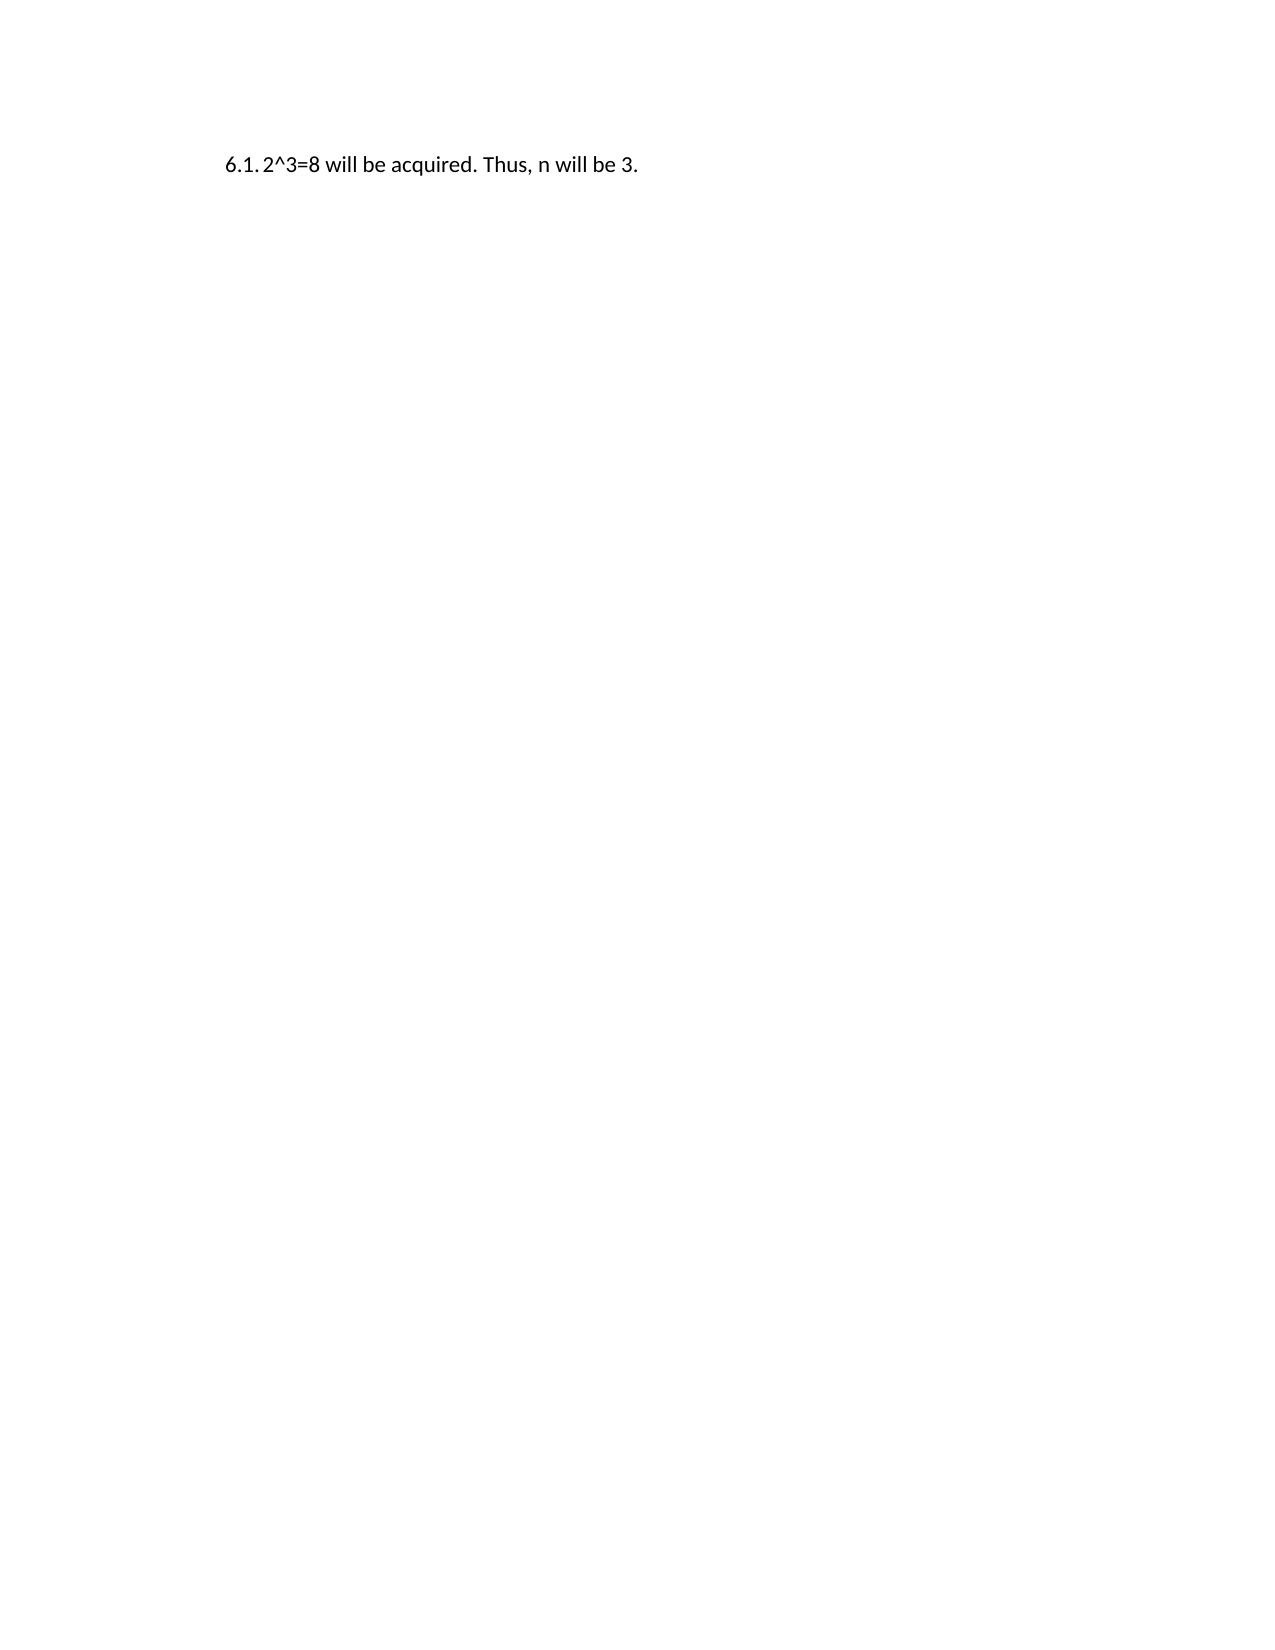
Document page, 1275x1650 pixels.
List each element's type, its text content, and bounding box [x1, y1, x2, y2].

list 2^3=8 will be acquired. Thus, n will be 3. [225, 150, 1125, 178]
